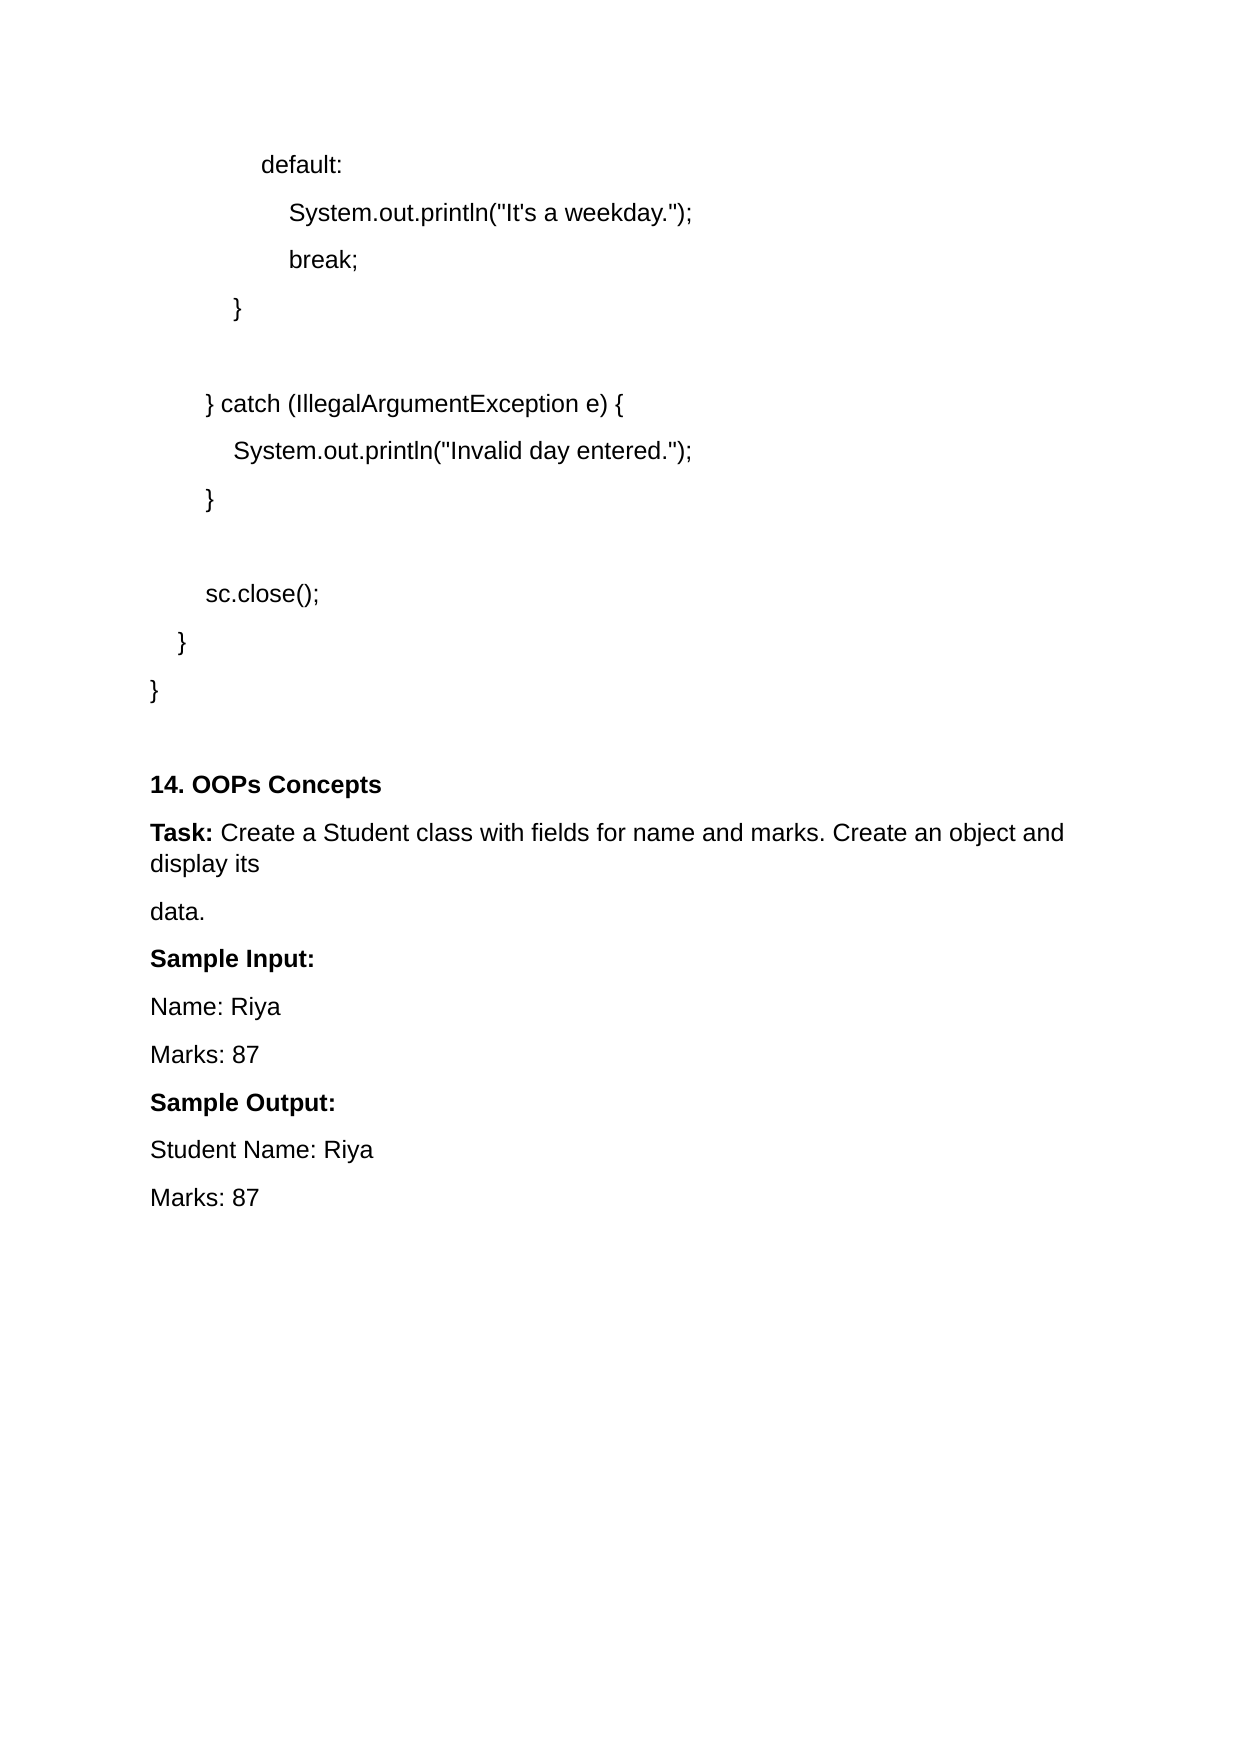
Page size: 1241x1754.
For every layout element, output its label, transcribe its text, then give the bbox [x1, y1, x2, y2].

text sc.close(); [150, 579, 1090, 608]
text default: [150, 150, 1090, 179]
text break; [150, 245, 1090, 274]
text System.out.println("It's a weekday."); [150, 198, 1090, 226]
text } [150, 293, 1090, 322]
text } [150, 627, 1090, 656]
text data. [150, 897, 1090, 925]
text Student Name: Riya [150, 1135, 1090, 1164]
text Name: Riya [150, 992, 1090, 1021]
text } catch (IllegalArgumentException e) { [150, 388, 1090, 417]
text Marks: 87 [150, 1183, 1090, 1212]
text Sample Output: [150, 1087, 1090, 1116]
text Task: Create a Student class with fields for name and marks. Create an object and display its [150, 818, 1090, 878]
text System.out.println("Invalid day entered."); [150, 436, 1090, 465]
text Marks: 87 [150, 1040, 1090, 1068]
text Sample Input: [150, 944, 1090, 973]
text } [150, 675, 1090, 703]
text 14. OOPs Concepts [150, 770, 1090, 799]
text } [150, 484, 1090, 513]
